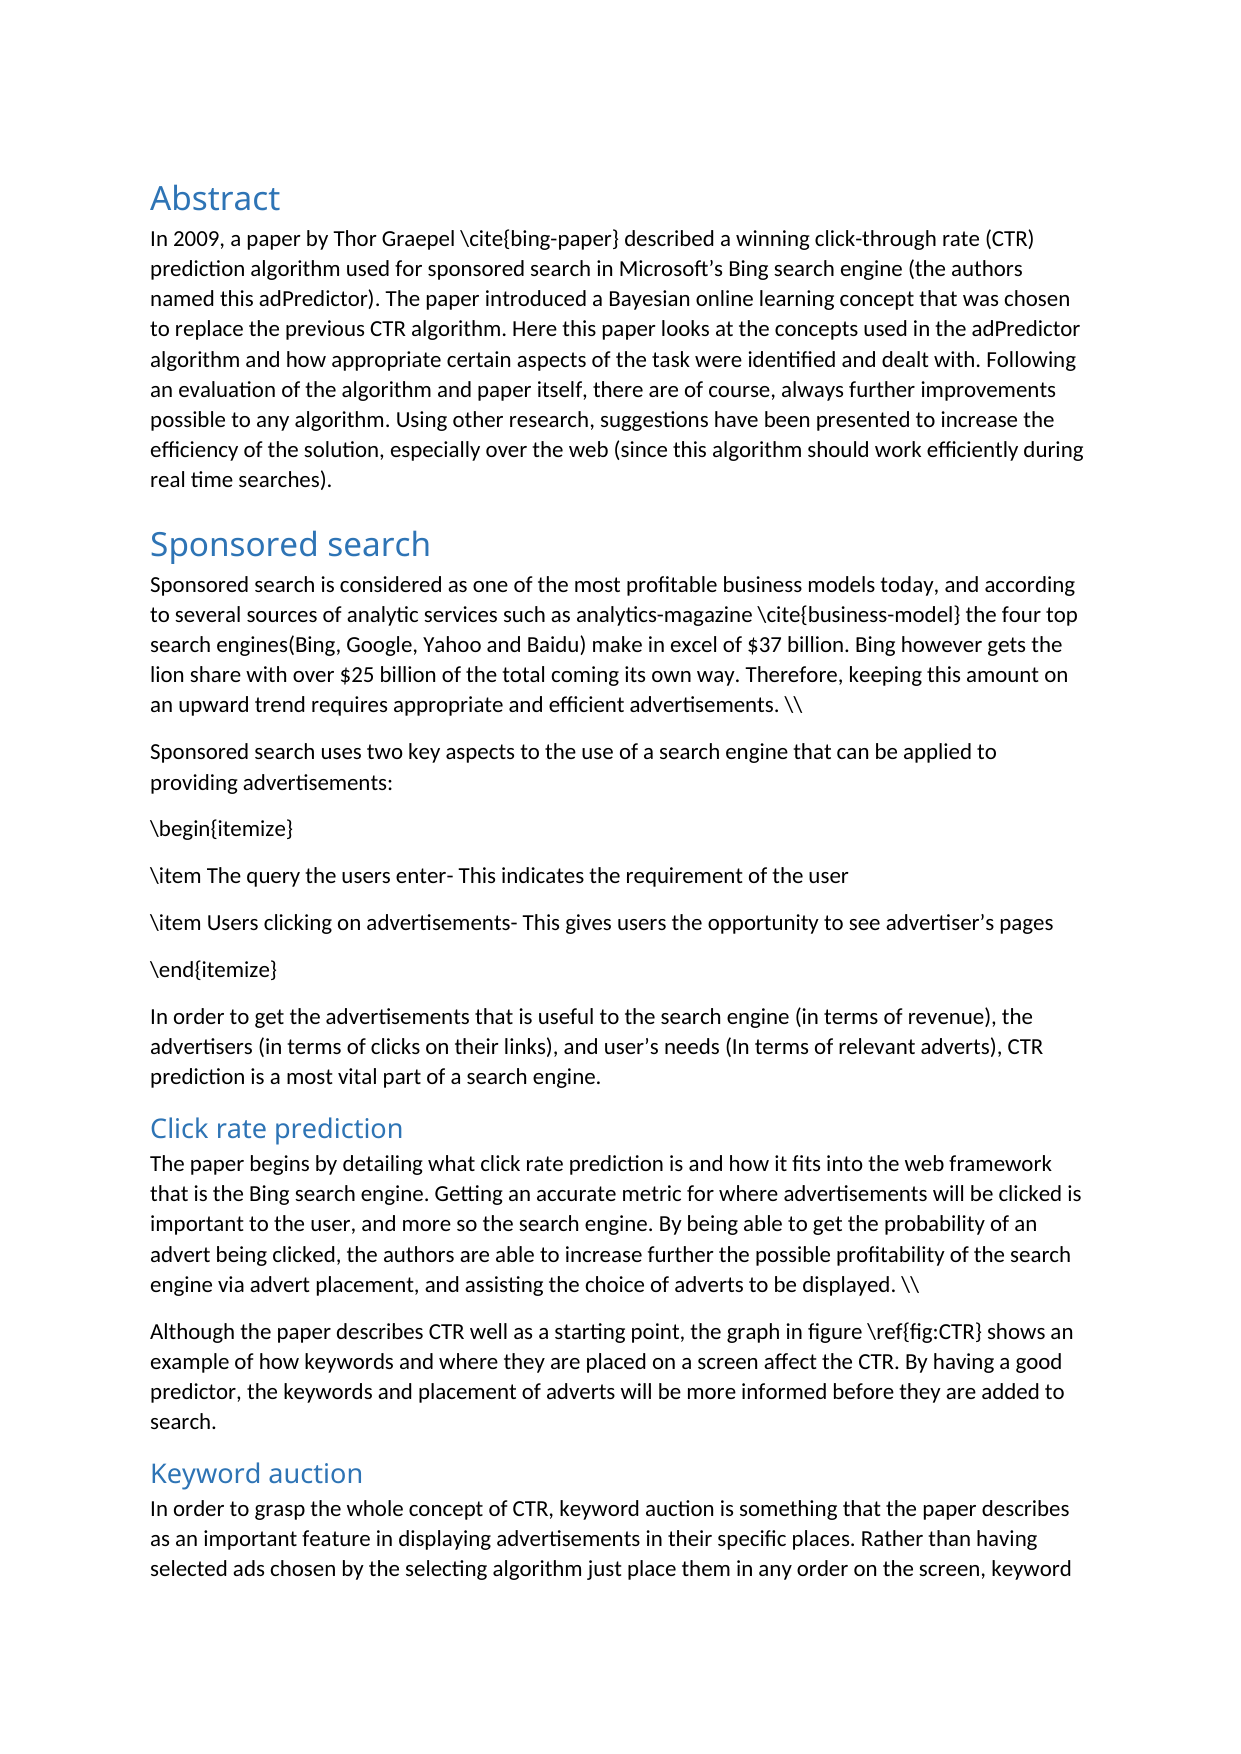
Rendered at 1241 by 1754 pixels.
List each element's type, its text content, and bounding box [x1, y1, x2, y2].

text In order to get the advertisements that is useful to the search engine (in terms of revenue), the advertisers (in terms of clicks on their links), and user’s needs (In terms of relevant adverts), CTR prediction is a most vital part of a search engine. [150, 1002, 1090, 1091]
text \item The query the users enter- This indicates the requirement of the user [150, 861, 1090, 889]
text \item Users clicking on advertisements- This gives users the opportunity to see advertiser’s pages [150, 908, 1090, 936]
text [150, 1494, 1090, 1583]
subtitle Sponsored search [150, 521, 1090, 566]
text Sponsored search uses two key aspects to the use of a search engine that can be applied to providing advertisements: [150, 737, 1090, 796]
text In 2009, a paper by Thor Graepel \cite{bing-paper} described a winning click-through rate (CTR) prediction algorithm used for sponsored search in Microsoft’s Bing search engine (the authors named this adPredictor). The paper introduced a Bayesian online learning concept that was chosen to replace the previous CTR algorithm. Here this paper looks at the concepts used in the adPredictor algorithm and how appropriate certain aspects of the task were identified and dealt with. Following an evaluation of the algorithm and paper itself, there are of course, always further improvements possible to any algorithm. Using other research, suggestions have been presented to increase the efficiency of the solution, especially over the web (since this algorithm should work efficiently during real time searches). [150, 224, 1090, 494]
text \end{itemize} [150, 955, 1090, 983]
text Sponsored search is considered as one of the most profitable business models today, and according to several sources of analytic services such as analytics-magazine \cite{business-model} the four top search engines(Bing, Google, Yahoo and Baidu) make in excel of $37 billion. Bing however gets the lion share with over $25 billion of the total coming its own way. Therefore, keeping this amount on an upward trend requires appropriate and efficient advertisements. \\ [150, 570, 1090, 719]
subtitle Abstract [150, 175, 1090, 220]
text The paper begins by detailing what click rate prediction is and how it fits into the web framework that is the Bing search engine. Getting an accurate metric for where advertisements will be clicked is important to the user, and more so the search engine. By being able to get the probability of an advert being clicked, the authors are able to increase further the possible profitability of the search engine via advert placement, and assisting the choice of adverts to be displayed. \\ [150, 1149, 1090, 1298]
subtitle Keyword auction [150, 1454, 1090, 1491]
text Although the paper describes CTR well as a starting point, the graph in figure \ref{fig:CTR} shows an example of how keywords and where they are placed on a screen affect the CTR. By having a good predictor, the keywords and placement of adverts will be more informed before they are added to search. [150, 1317, 1090, 1436]
text \begin{itemize} [150, 814, 1090, 843]
subtitle Click rate prediction [150, 1109, 1090, 1146]
